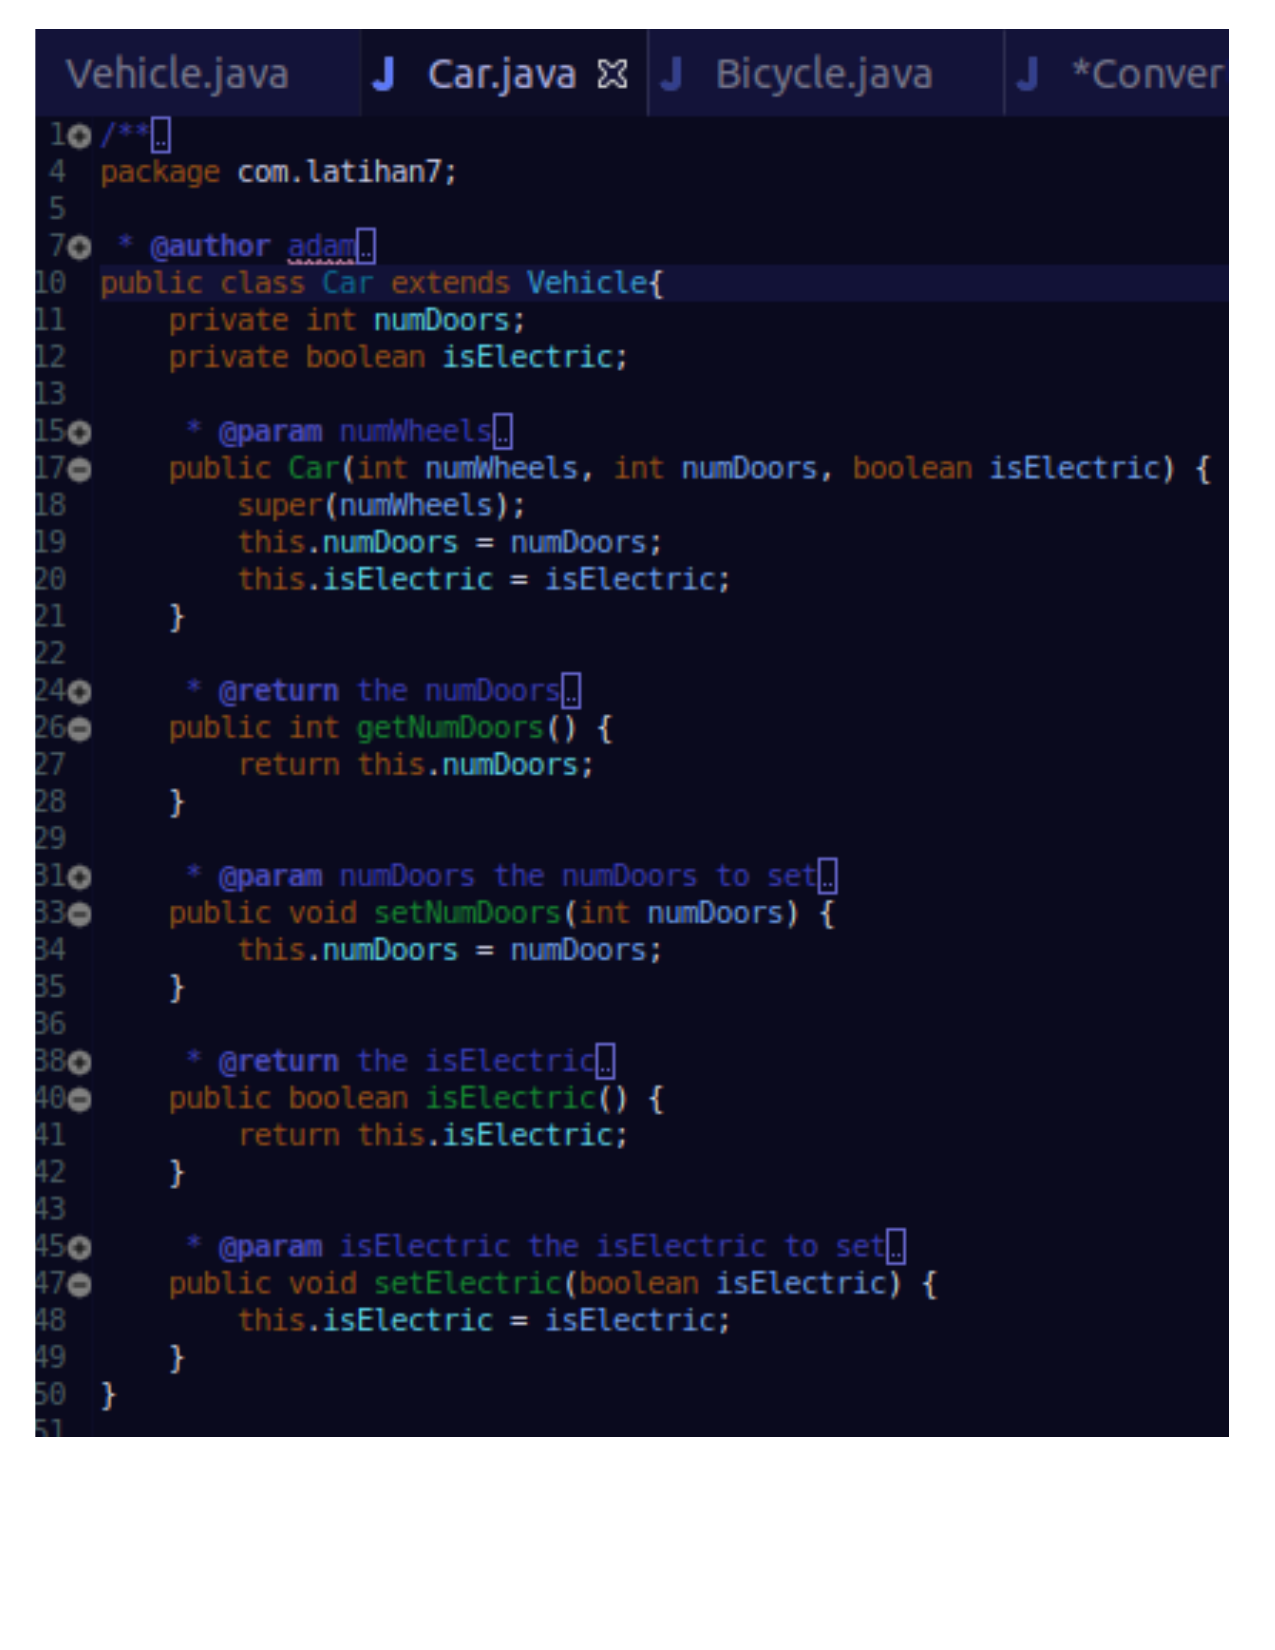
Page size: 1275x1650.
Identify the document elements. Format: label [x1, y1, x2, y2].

picture [35, 29, 1229, 1437]
